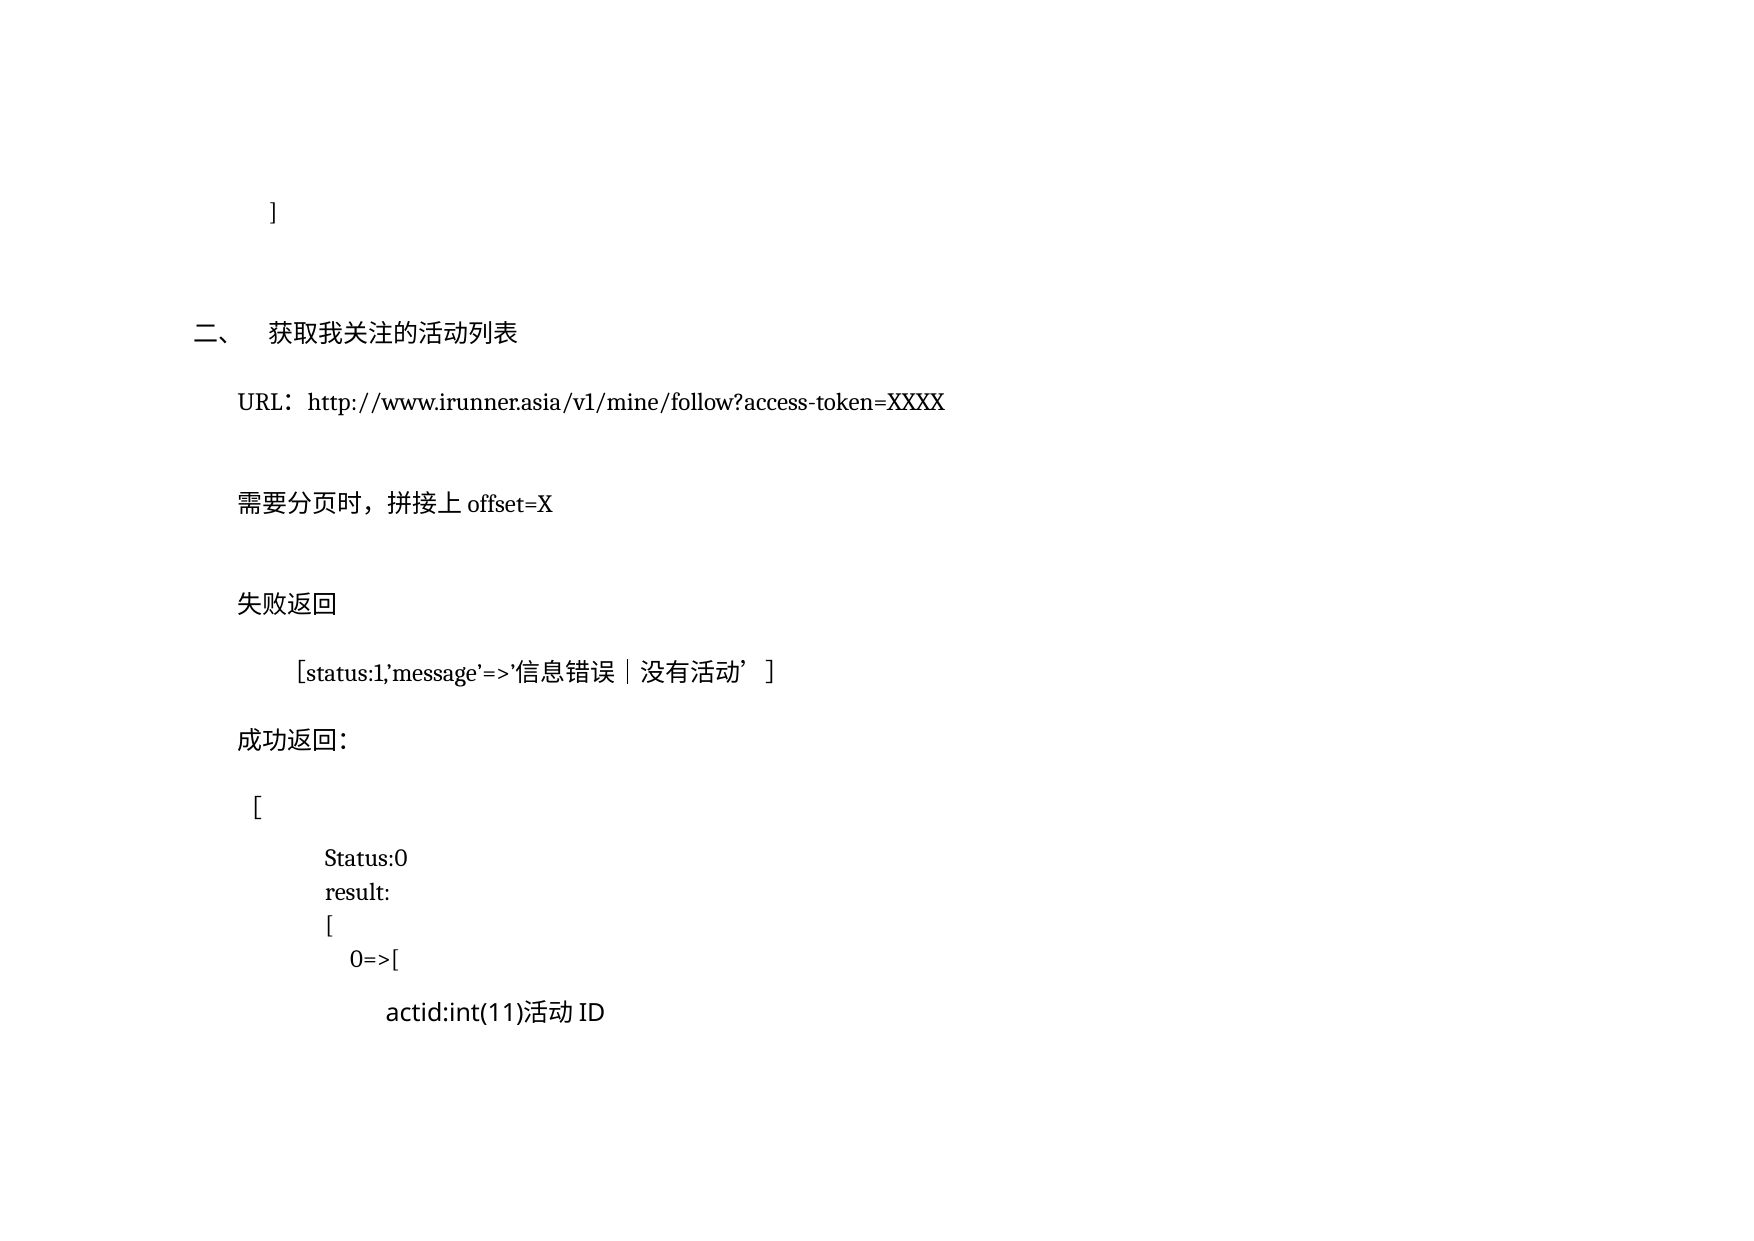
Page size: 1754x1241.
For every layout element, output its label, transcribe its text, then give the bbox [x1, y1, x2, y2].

text URL：http://www.irunner.asia/v1/mine/follow?access-token=XXXX [237, 365, 1604, 433]
text ［ [150, 773, 1604, 841]
text Status:0 [150, 841, 1604, 875]
text 失败返回 [194, 569, 1604, 637]
text 0=>[ [306, 943, 1604, 977]
text 成功返回： [150, 705, 1604, 773]
list ] [269, 196, 1604, 229]
text actid:int(11)活动ID [306, 977, 1604, 1044]
text result: [281, 875, 1604, 909]
text [ [281, 909, 1604, 943]
text ［status:1,’message’=>’信息错误｜没有活动’］ [150, 637, 1604, 705]
text 需要分页时，拼接上offset=X [194, 467, 1604, 535]
list 获取我关注的活动列表 [194, 297, 1604, 365]
